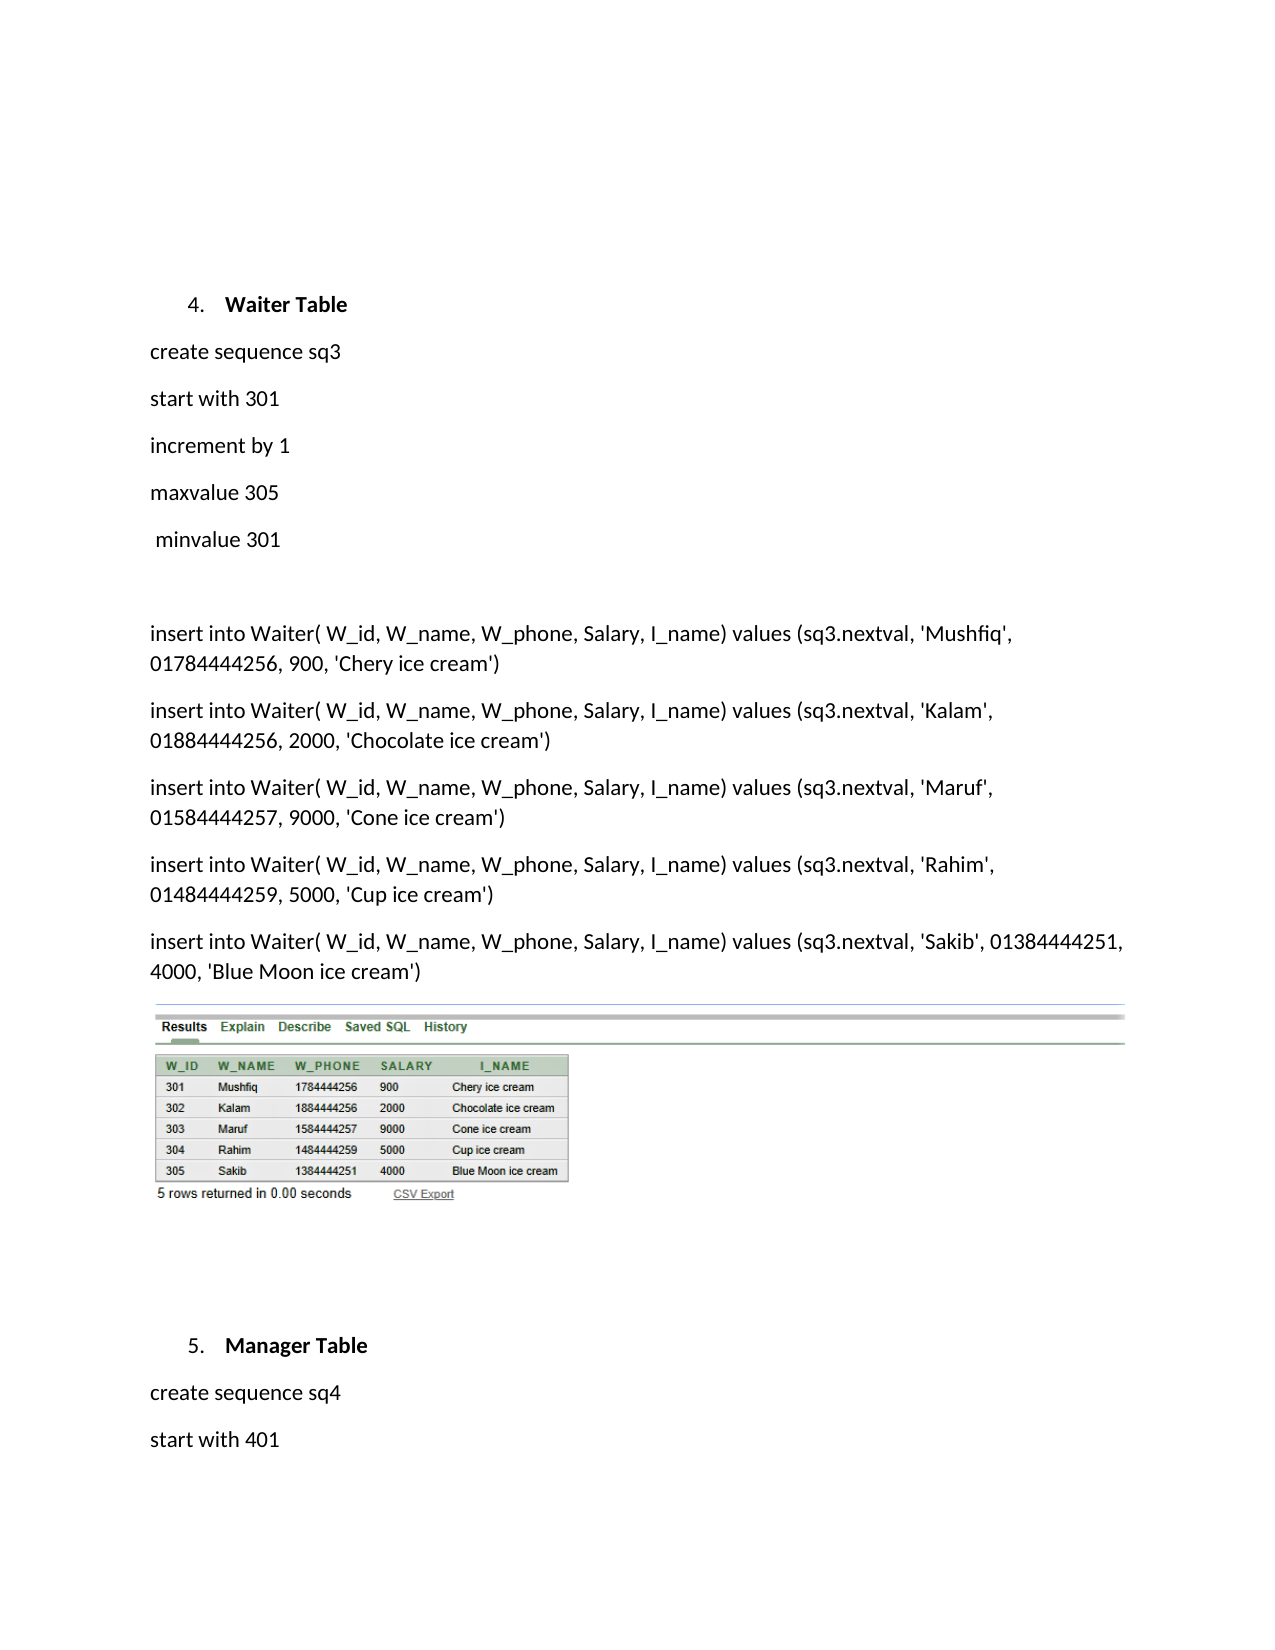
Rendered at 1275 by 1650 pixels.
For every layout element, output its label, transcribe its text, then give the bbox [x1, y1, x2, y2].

text insert into Waiter( W_id, W_name, W_phone, Salary, I_name) values (sq3.nextval, 'Kalam', 01884444256, 2000, 'Chocolate ice cream') [150, 696, 1125, 754]
text maxvalue 305 [150, 478, 1125, 506]
picture [150, 1004, 1125, 1219]
text insert into Waiter( W_id, W_name, W_phone, Salary, I_name) values (sq3.nextval, 'Maruf', 01584444257, 9000, 'Cone ice cream') [150, 773, 1125, 831]
text create sequence sq4 [150, 1378, 1125, 1407]
list Waiter Table [187, 291, 1125, 319]
text start with 301 [150, 384, 1125, 412]
text start with 401 [150, 1425, 1125, 1453]
text increment by 1 [150, 431, 1125, 459]
list Manager Table [187, 1332, 1125, 1360]
text insert into Waiter( W_id, W_name, W_phone, Salary, I_name) values (sq3.nextval, 'Sakib', 01384444251, 4000, 'Blue Moon ice cream') [150, 927, 1125, 985]
text create sequence sq3 [150, 337, 1125, 366]
text insert into Waiter( W_id, W_name, W_phone, Salary, I_name) values (sq3.nextval, 'Mushfiq', 01784444256, 900, 'Chery ice cream') [150, 619, 1125, 677]
text minvalue 301 [150, 525, 1125, 553]
text insert into Waiter( W_id, W_name, W_phone, Salary, I_name) values (sq3.nextval, 'Rahim', 01484444259, 5000, 'Cup ice cream') [150, 850, 1125, 908]
